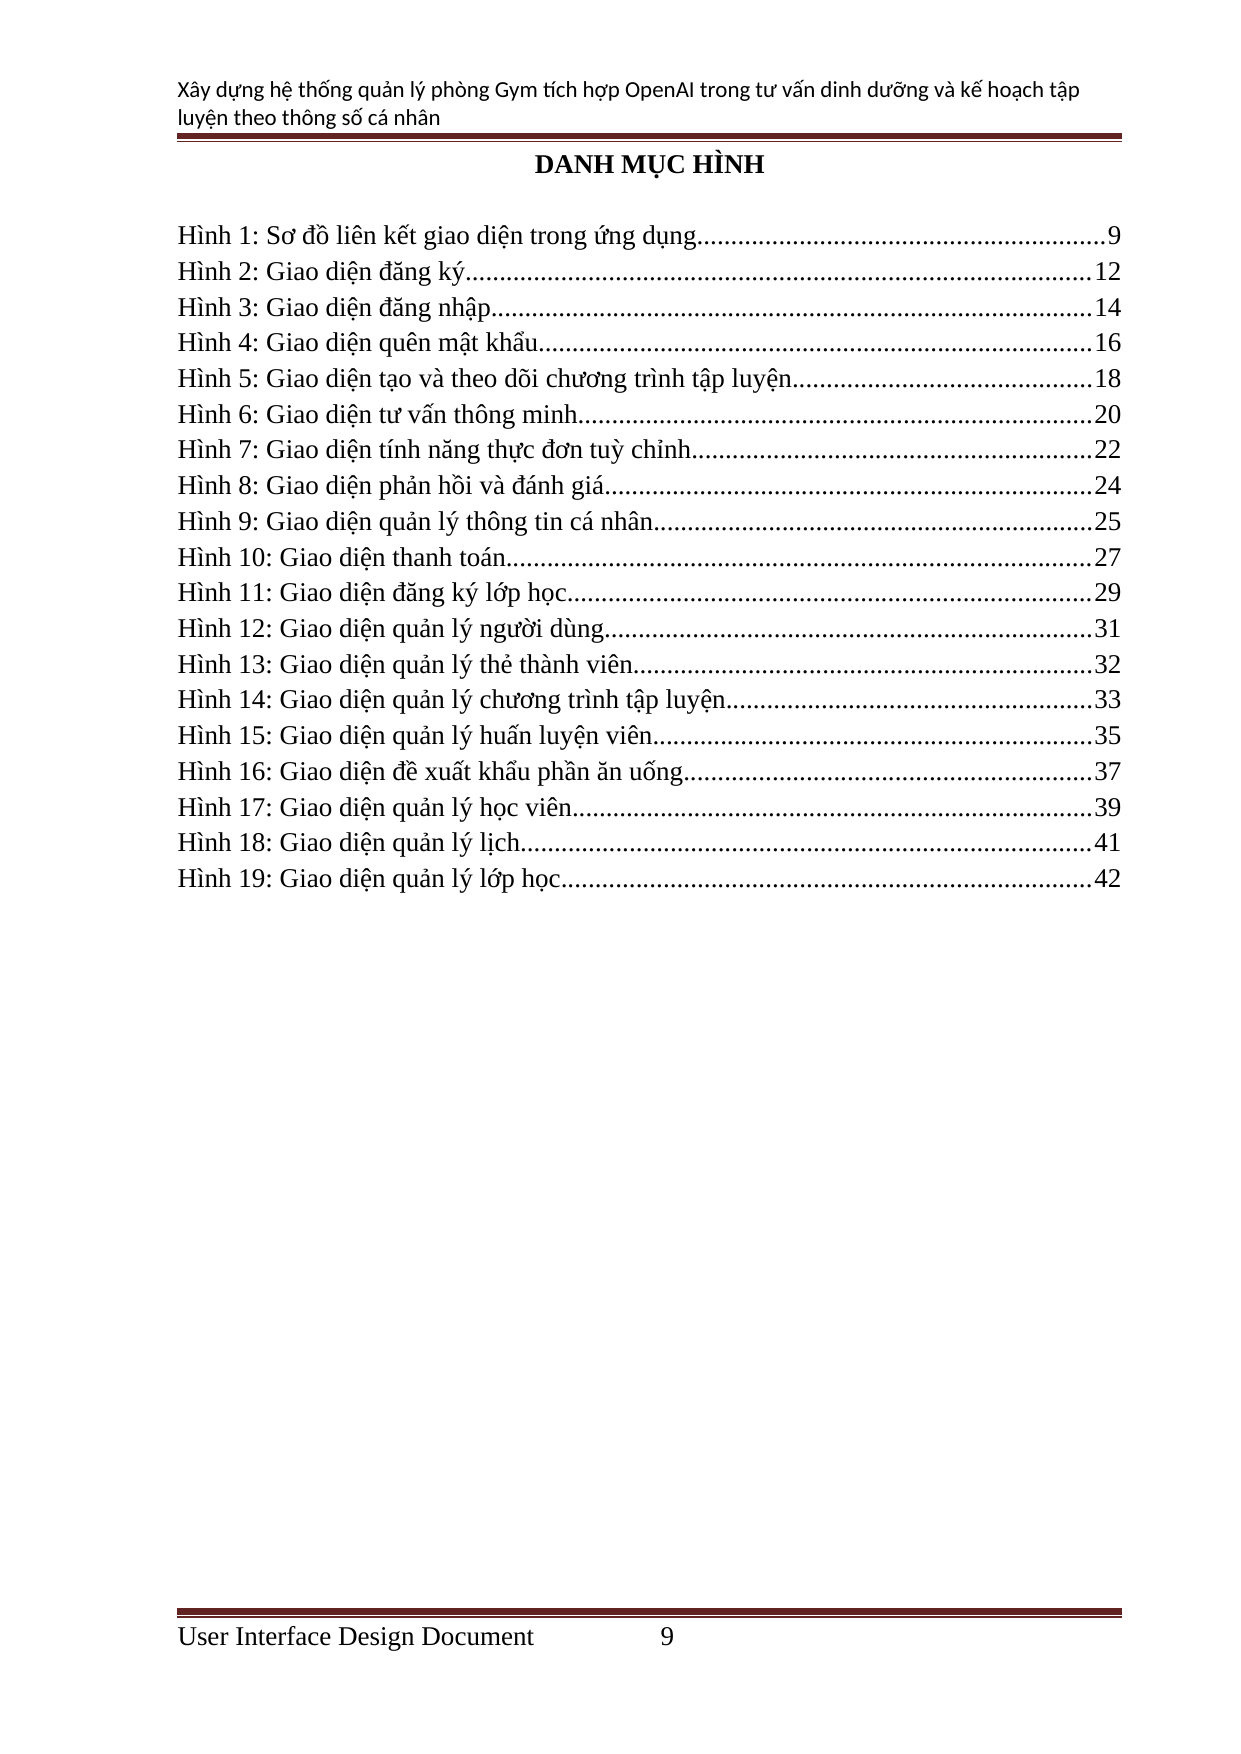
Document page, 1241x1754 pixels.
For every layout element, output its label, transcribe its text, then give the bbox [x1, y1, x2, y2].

text DANH MỤC HÌNH [177, 148, 1122, 179]
text Hình 3: Giao diện đăng nhập 14 [177, 291, 1122, 322]
text Hình 12: Giao diện quản lý người dùng 31 [177, 612, 1122, 643]
text Hình 18: Giao diện quản lý lịch 41 [177, 827, 1122, 858]
text Hình 6: Giao diện tư vấn thông minh 20 [177, 398, 1122, 429]
text Hình 8: Giao diện phản hồi và đánh giá 24 [177, 469, 1122, 500]
text Hình 13: Giao diện quản lý thẻ thành viên 32 [177, 648, 1122, 679]
text Hình 2: Giao diện đăng ký 12 [177, 255, 1122, 286]
text Hình 9: Giao diện quản lý thông tin cá nhân 25 [177, 505, 1122, 536]
text Hình 15: Giao diện quản lý huấn luyện viên 35 [177, 719, 1122, 751]
text Hình 7: Giao diện tính năng thực đơn tuỳ chỉnh 22 [177, 433, 1122, 465]
text Hình 17: Giao diện quản lý học viên 39 [177, 791, 1122, 822]
text Hình 5: Giao diện tạo và theo dõi chương trình tập luyện 18 [177, 362, 1122, 393]
text Hình 4: Giao diện quên mật khẩu 16 [177, 326, 1122, 357]
text Hình 10: Giao diện thanh toán 27 [177, 541, 1122, 572]
text Hình 19: Giao diện quản lý lớp học 42 [177, 862, 1122, 893]
text Hình 16: Giao diện đề xuất khẩu phần ăn uống 37 [177, 755, 1122, 786]
text Hình 1: Sơ đồ liên kết giao diện trong ứng dụng 9 [177, 219, 1122, 250]
text Hình 11: Giao diện đăng ký lớp học 29 [177, 576, 1122, 608]
text Hình 14: Giao diện quản lý chương trình tập luyện 33 [177, 684, 1122, 715]
